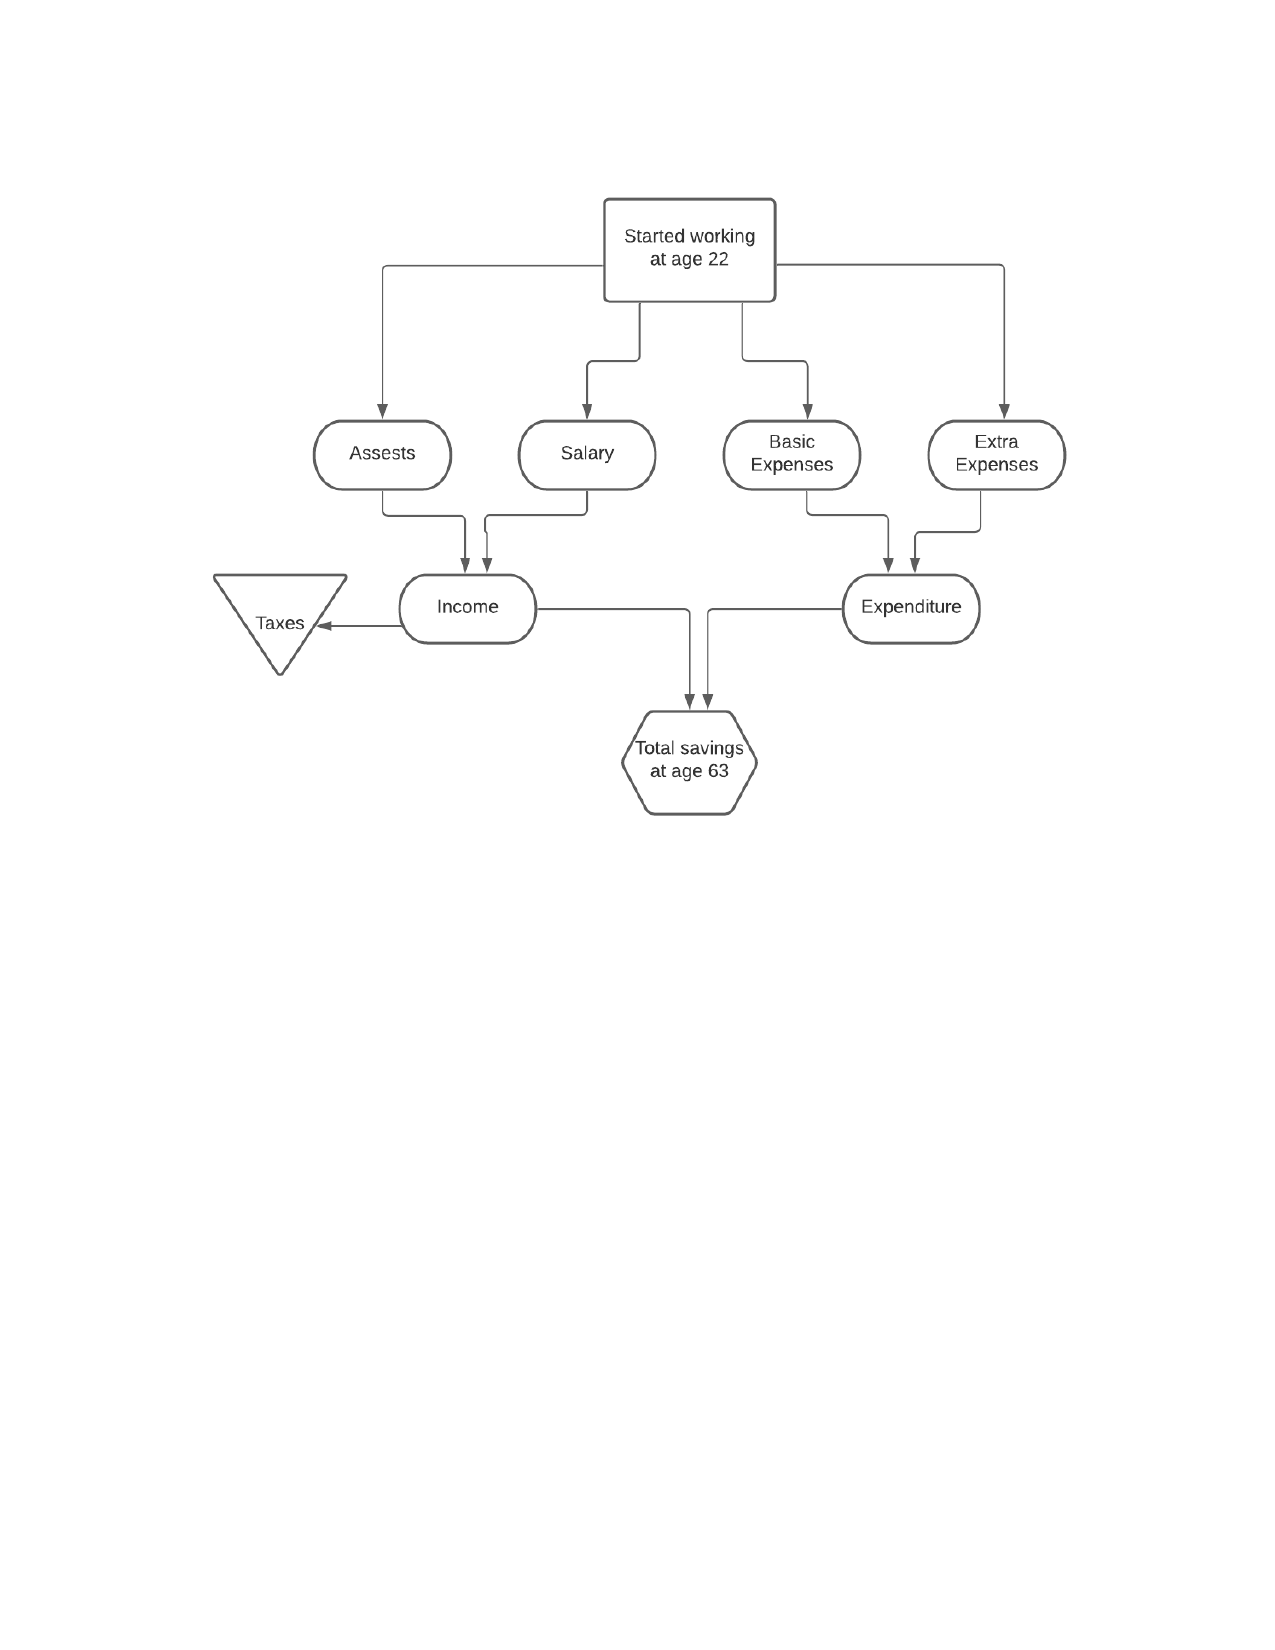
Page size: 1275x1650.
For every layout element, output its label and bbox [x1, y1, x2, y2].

picture [150, 150, 1125, 863]
